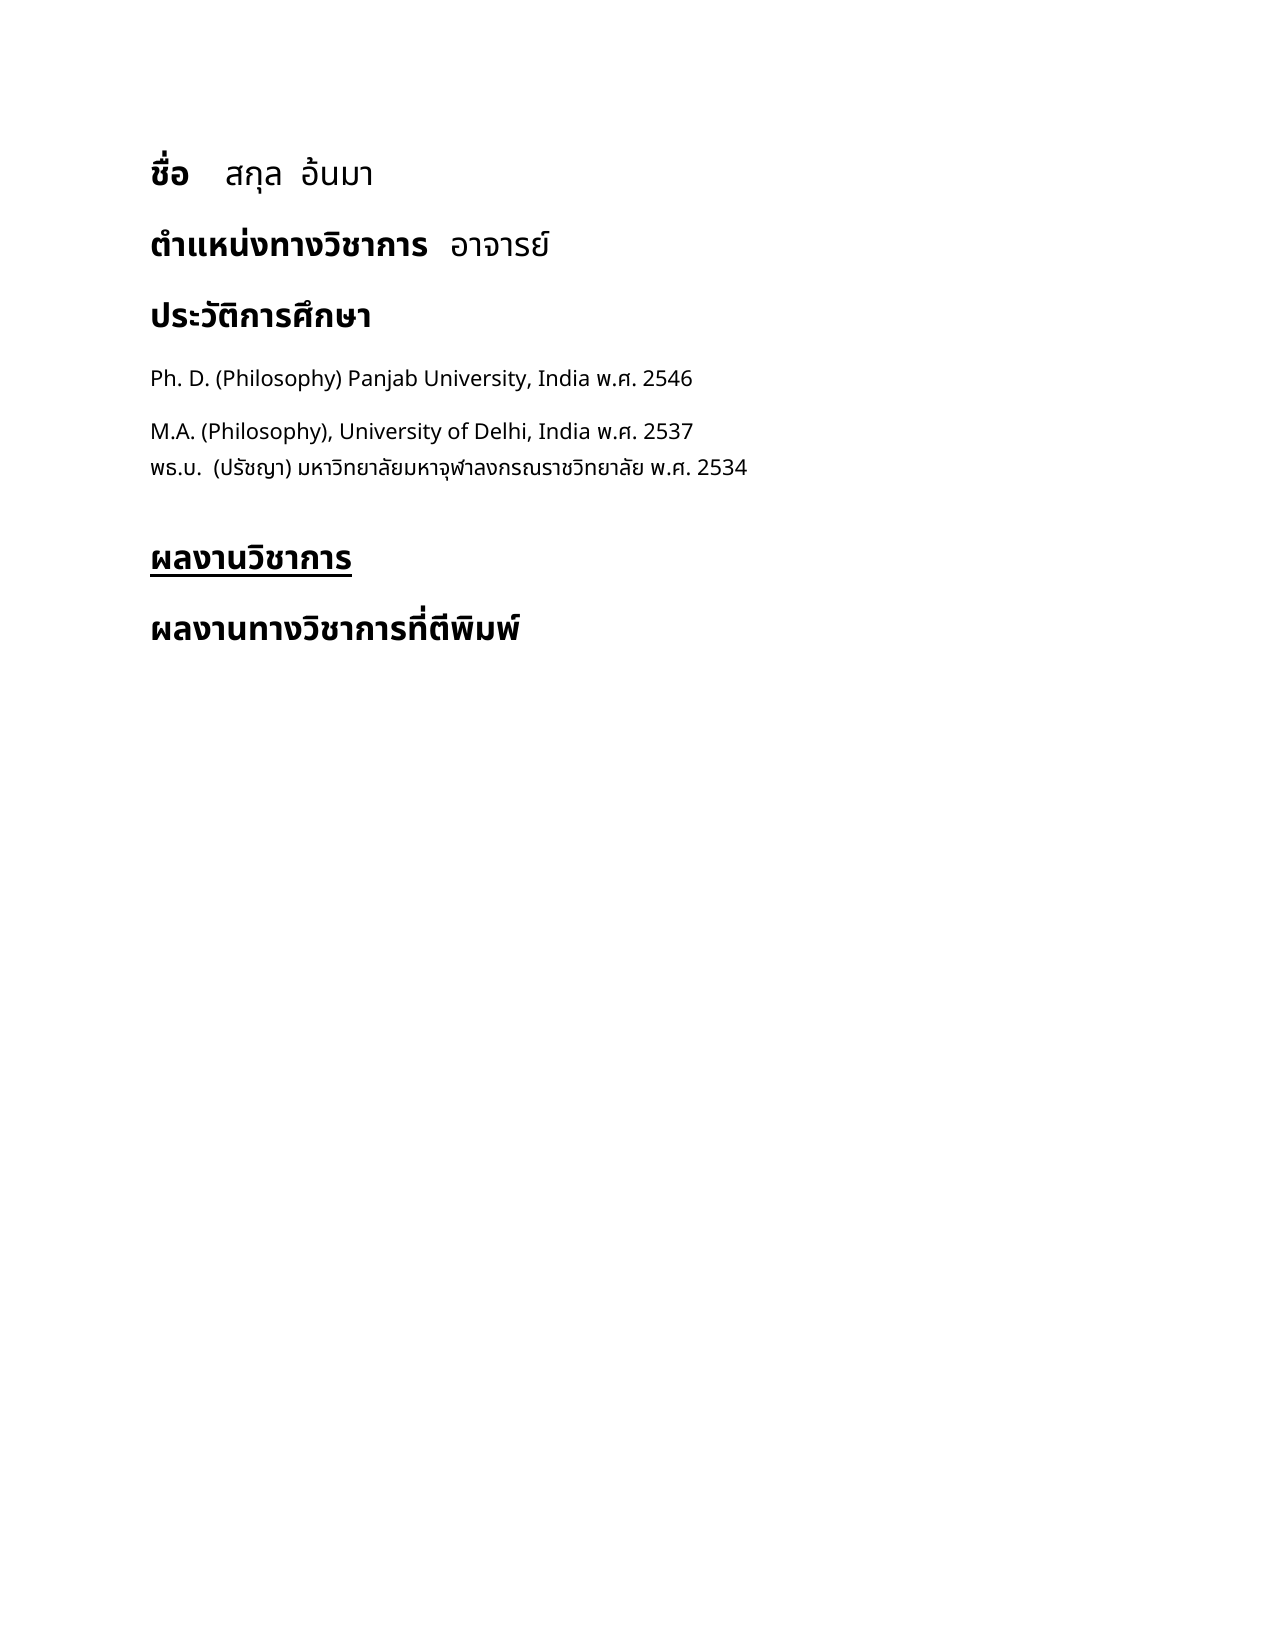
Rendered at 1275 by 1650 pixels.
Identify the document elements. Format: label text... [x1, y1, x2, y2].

text ผลงานทางวิชาการที่ตีพิมพ์ [150, 605, 1125, 655]
text ประวัติการศึกษา [150, 292, 1125, 342]
text ชื่อ สกุล อ้นมา [150, 150, 1125, 200]
text ตำแหน่งทางวิชาการ อาจารย์ [150, 221, 1125, 271]
text Ph. D. (Philosophy) Panjab University, India พ.ศ. 2546 [631, 363, 1235, 396]
text M.A. (Philosophy), University of Delhi, India พ.ศ. 2537 พธ.บ. (ปรัชญา) มหาวิทยาลัยมหาจุฬาลงกรณราชวิทยาลัย พ.ศ. 2534 [150, 416, 1235, 515]
text ผลงานวิชาการ [150, 534, 1125, 584]
